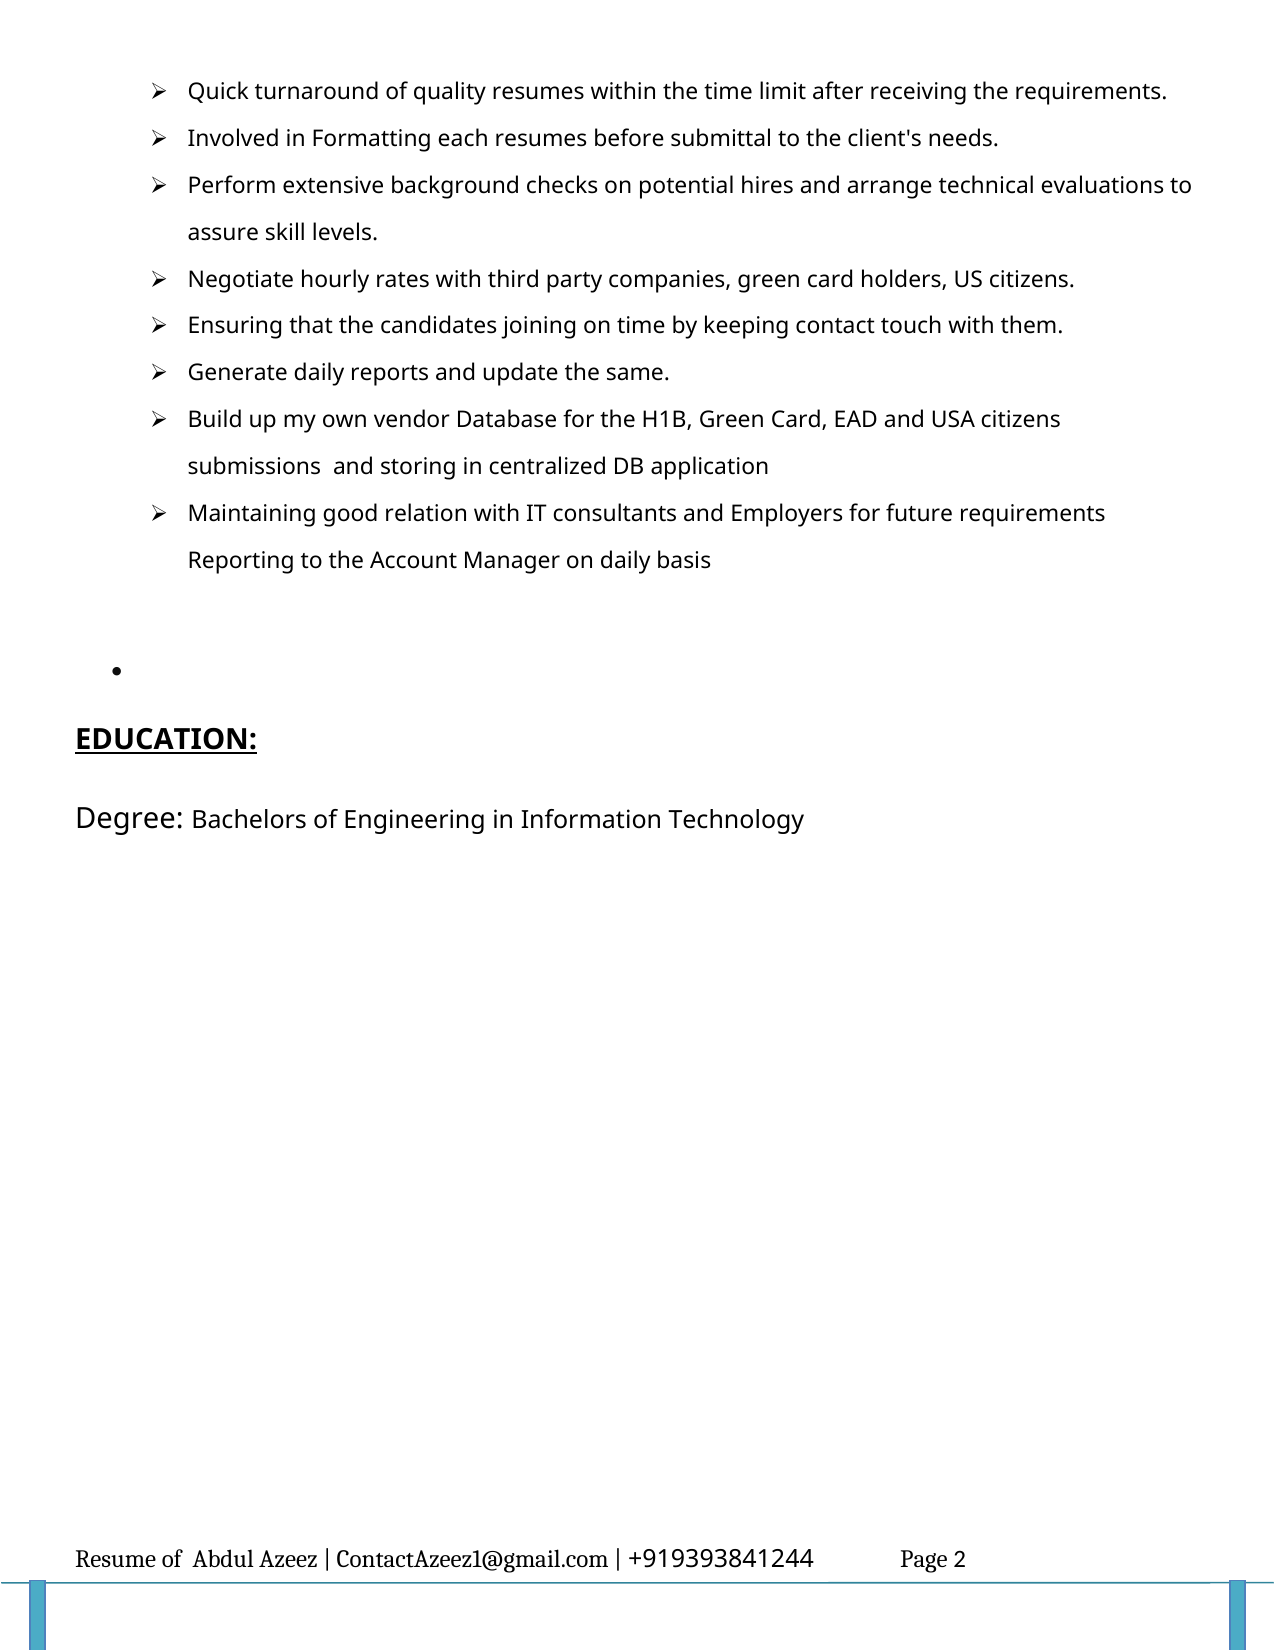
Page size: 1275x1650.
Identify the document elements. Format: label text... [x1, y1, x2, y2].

text EDUCATION: [75, 718, 1200, 758]
text Degree: Bachelors of Engineering in Information Technology [75, 798, 1200, 837]
